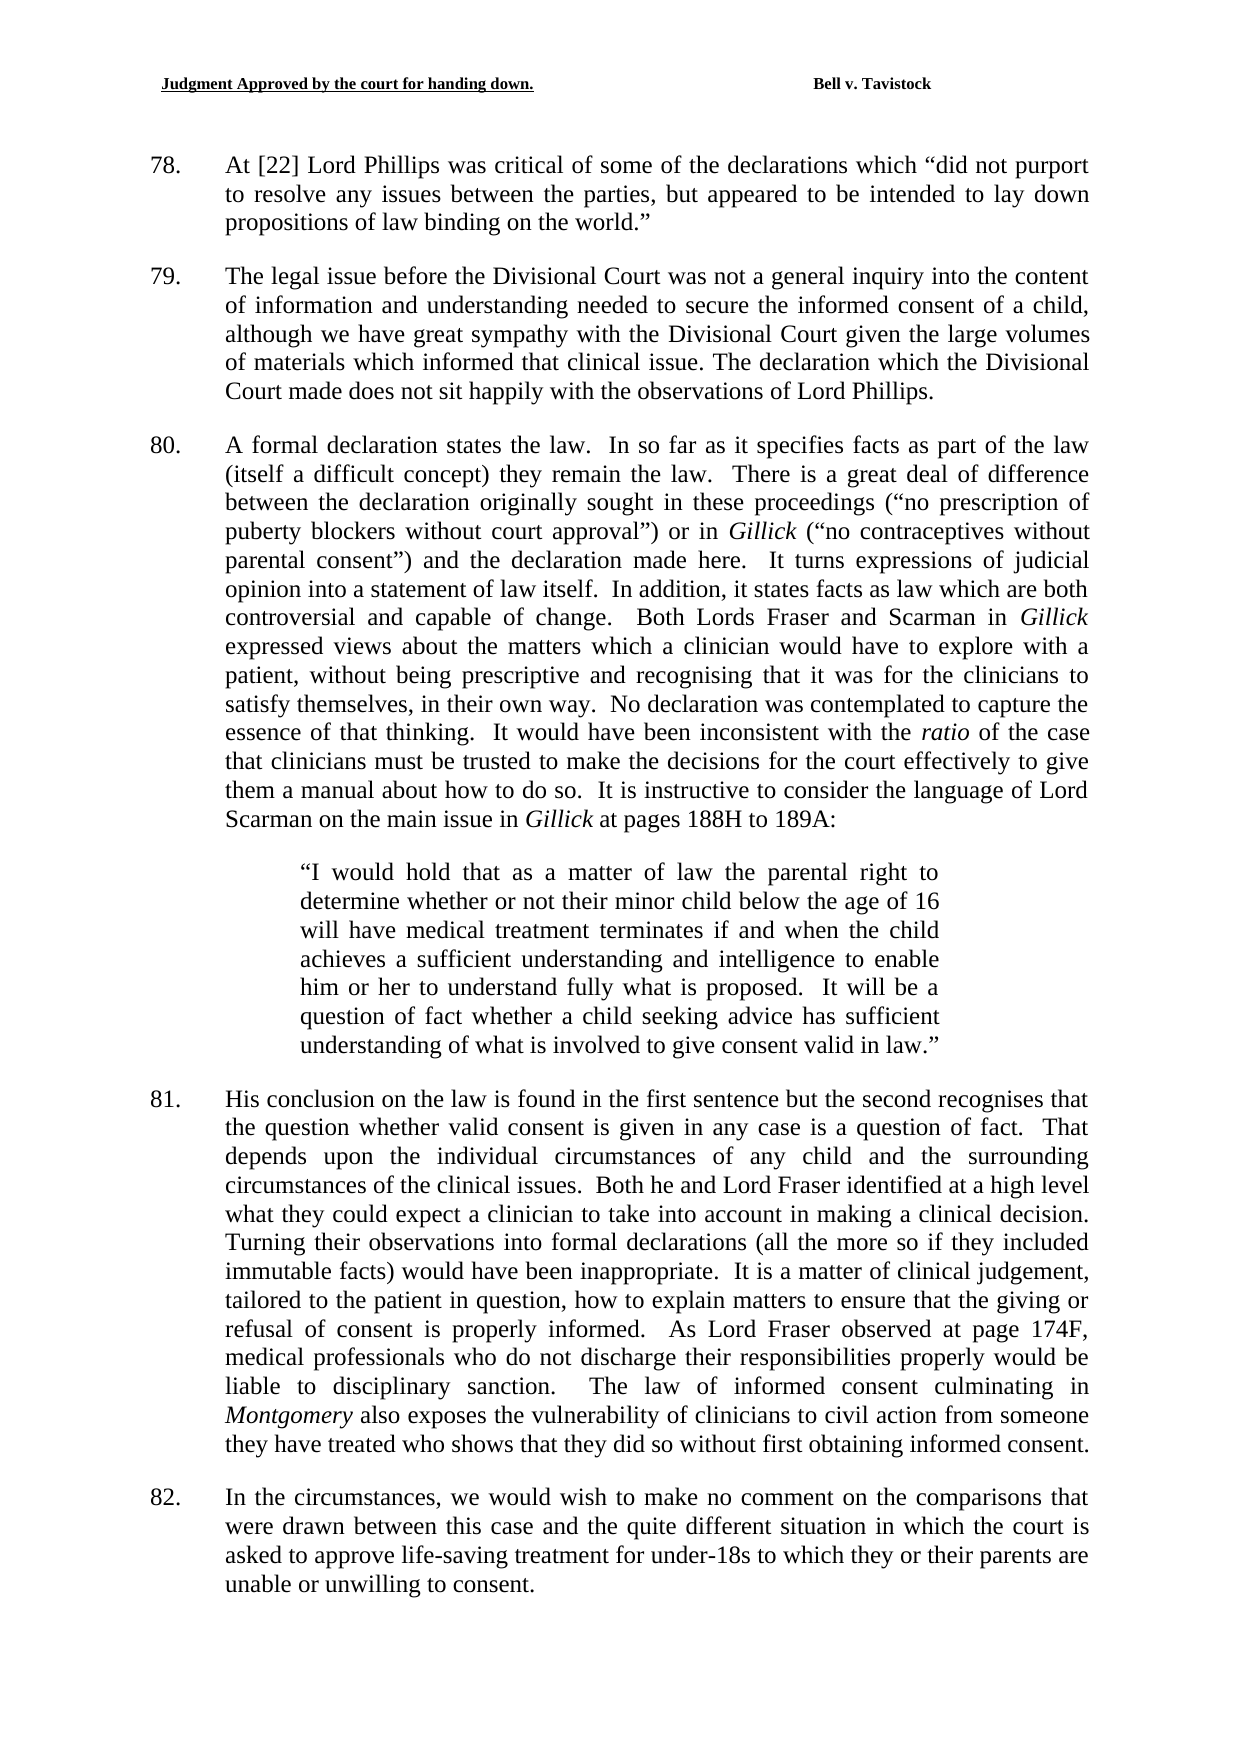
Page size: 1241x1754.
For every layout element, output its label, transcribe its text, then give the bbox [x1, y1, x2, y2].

text In the circumstances, we would wish to make no comment on the comparisons that were drawn between this case and the quite different situation in which the court is asked to approve life-saving treatment for under-18s to which they or their parents are unable or unwilling to consent. [150, 1482, 1090, 1597]
text At [22] Lord Phillips was critical of some of the declarations which “did not purport to resolve any issues between the parties, but appeared to be intended to lay down propositions of law binding on the world.” [150, 150, 1090, 236]
text His conclusion on the law is found in the first sentence but the second recognises that the question whether valid consent is given in any case is a question of fact. That depends upon the individual circumstances of any child and the surrounding circumstances of the clinical issues. Both he and Lord Fraser identified at a high level what they could expect a clinician to take into account in making a clinical decision. Turning their observations into formal declarations (all the more so if they included immutable facts) would have been inappropriate. It is a matter of clinical judgement, tailored to the patient in question, how to explain matters to ensure that the giving or refusal of consent is properly informed. As Lord Fraser observed at page 174F, medical professionals who do not discharge their responsibilities properly would be liable to disciplinary sanction. The law of informed consent culminating in Montgomery also exposes the vulnerability of clinicians to civil action from someone they have treated who shows that they did so without first obtaining informed consent. [150, 1084, 1090, 1457]
text A formal declaration states the law. In so far as it specifies facts as part of the law (itself a difficult concept) they remain the law. There is a great deal of difference between the declaration originally sought in these proceedings (“no prescription of puberty blockers without court approval”) or in Gillick (“no contraceptives without parental consent”) and the declaration made here. It turns expressions of judicial opinion into a statement of law itself. In addition, it states facts as law which are both controversial and capable of change. Both Lords Fraser and Scarman in Gillick expressed views about the matters which a clinician would have to explore with a patient, without being prescriptive and recognising that it was for the clinicians to satisfy themselves, in their own way. No declaration was contemplated to capture the essence of that thinking. It would have been inconsistent with the ratio of the case that clinicians must be trusted to make the decisions for the court effectively to give them a manual about how to do so. It is instructive to consider the language of Lord Scarman on the main issue in Gillick at pages 188H to 189A: [150, 430, 1090, 832]
text The legal issue before the Divisional Court was not a general inquiry into the content of information and understanding needed to secure the informed consent of a child, although we have great sympathy with the Divisional Court given the large volumes of materials which informed that clinical issue. The declaration which the Divisional Court made does not sit happily with the observations of Lord Phillips. [150, 261, 1090, 405]
text “I would hold that as a matter of law the parental right to determine whether or not their minor child below the age of 16 will have medical treatment terminates if and when the child achieves a sufficient understanding and intelligence to enable him or her to understand fully what is proposed. It will be a question of fact whether a child seeking advice has sufficient understanding of what is involved to give consent valid in law.” [300, 857, 940, 1059]
